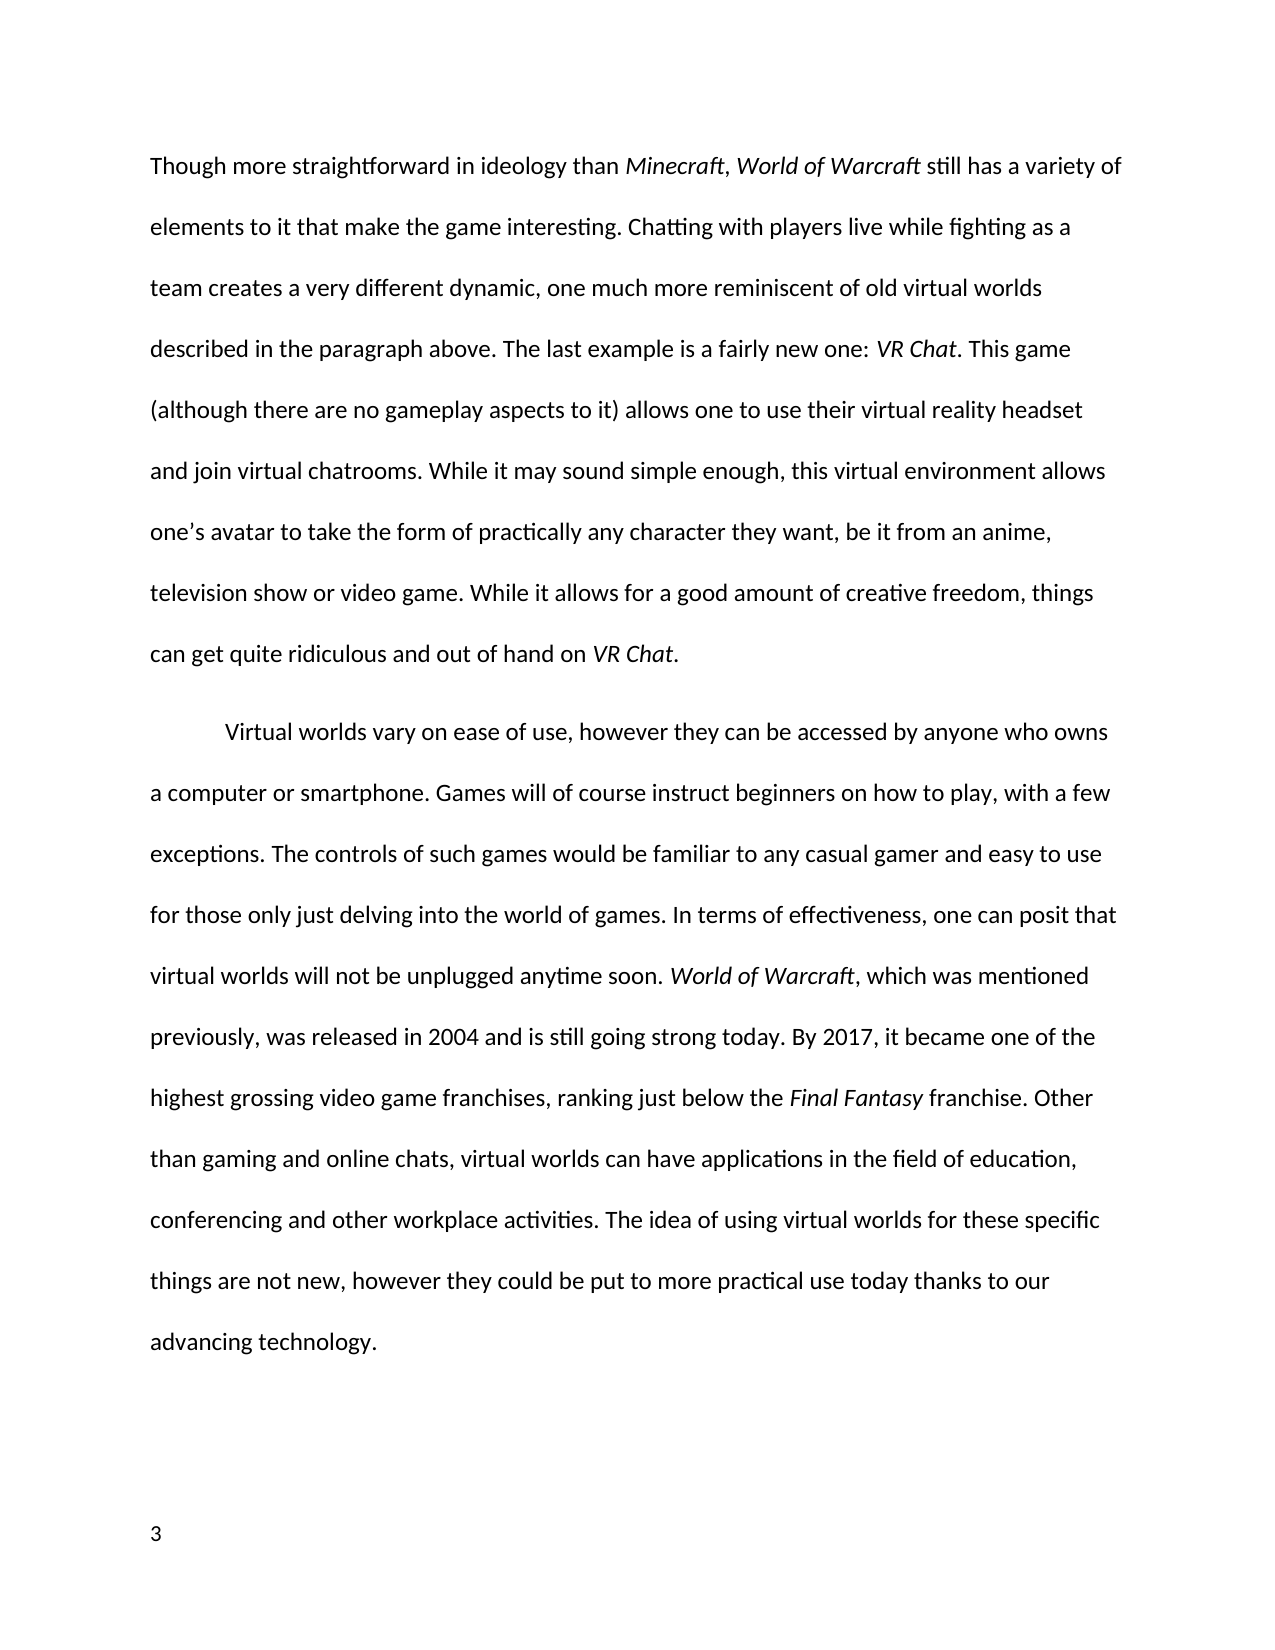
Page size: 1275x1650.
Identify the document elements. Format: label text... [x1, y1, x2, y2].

text Virtual worlds vary on ease of use, however they can be accessed by anyone who owns a computer or smartphone. Games will of course instruct beginners on how to play, with a few exceptions. The controls of such games would be familiar to any casual gamer and easy to use for those only just delving into the world of games. In terms of effectiveness, one can posit that virtual worlds will not be unplugged anytime soon. World of Warcraft, which was mentioned previously, was released in 2004 and is still going strong today. By 2017, it became one of the highest grossing video game franchises, ranking just below the Final Fantasy franchise. Other than gaming and online chats, virtual worlds can have applications in the field of education, conferencing and other workplace activities. The idea of using virtual worlds for these specific things are not new, however they could be put to more practical use today thanks to our advancing technology. [150, 716, 1125, 1357]
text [150, 150, 1125, 669]
